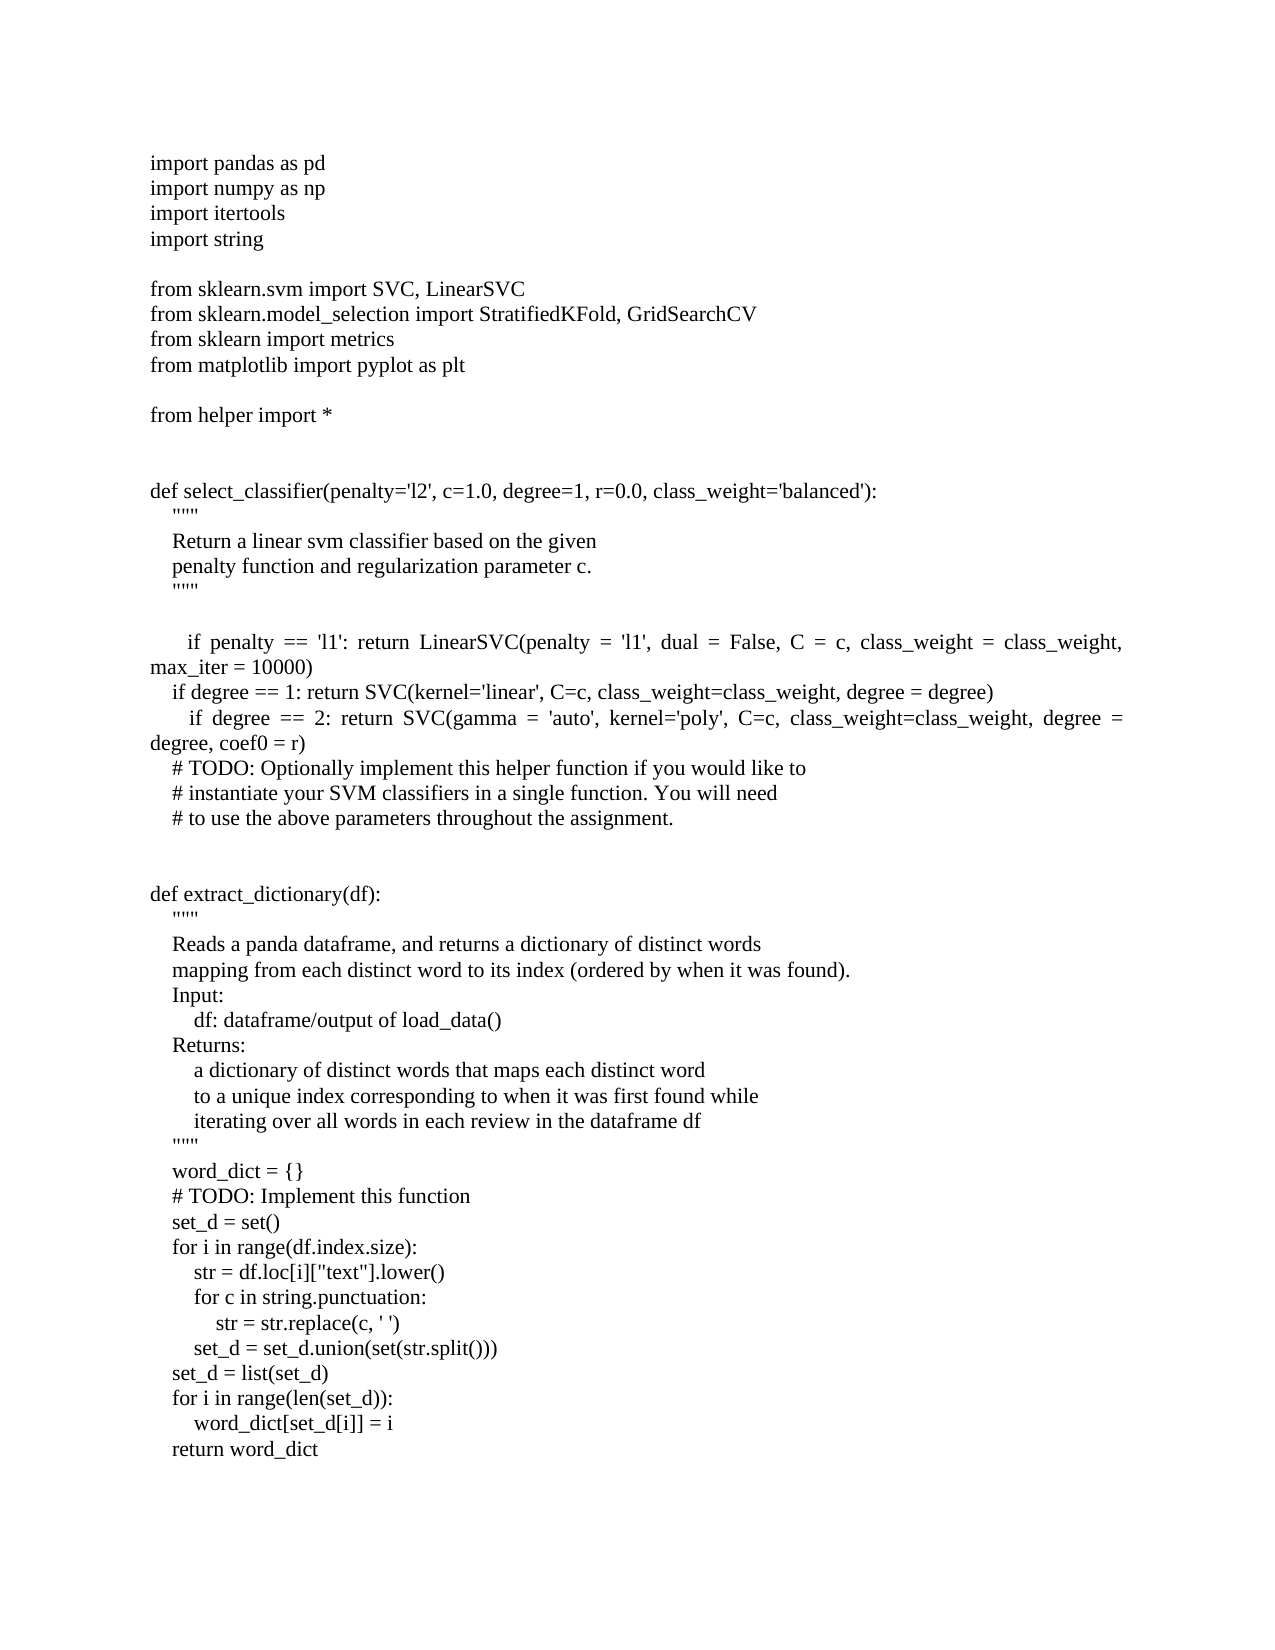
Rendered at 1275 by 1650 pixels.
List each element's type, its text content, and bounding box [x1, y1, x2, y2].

text for c in string.punctuation: [150, 1284, 1125, 1309]
text # instantiate your SVM classifiers in a single function. You will need [150, 780, 1125, 805]
text df: dataframe/output of load_data() [150, 1007, 1125, 1032]
text from helper import * [150, 402, 1125, 427]
text import itertools [150, 200, 1125, 226]
text mapping from each distinct word to its index (ordered by when it was found). [150, 957, 1125, 982]
text if degree == 2: return SVC(gamma = 'auto', kernel='poly', C=c, class_weight=class_weight, degree = degree, coef0 = r) [150, 704, 1125, 755]
text from sklearn.svm import SVC, LinearSVC [150, 276, 1125, 301]
text """ [150, 1133, 1125, 1158]
text penalty function and regularization parameter c. [150, 553, 1125, 578]
text import numpy as np [150, 175, 1125, 200]
text # to use the above parameters throughout the assignment. [150, 805, 1125, 831]
text Returns: [150, 1032, 1125, 1057]
text # TODO: Implement this function [150, 1183, 1125, 1209]
text if degree == 1: return SVC(kernel='linear', C=c, class_weight=class_weight, degree = degree) [150, 679, 1125, 704]
text str = str.replace(c, ' ') [150, 1309, 1125, 1335]
text for i in range(len(set_d)): [150, 1385, 1125, 1410]
text """ [150, 578, 1125, 604]
text """ [150, 906, 1125, 931]
text set_d = set() [150, 1209, 1125, 1234]
text word_dict = {} [150, 1158, 1125, 1183]
text Input: [150, 982, 1125, 1007]
text def extract_dictionary(df): [150, 881, 1125, 906]
text Return a linear svm classifier based on the given [150, 528, 1125, 553]
text from matplotlib import pyplot as plt [150, 352, 1125, 377]
text to a unique index corresponding to when it was first found while [150, 1083, 1125, 1108]
text word_dict[set_d[i]] = i [150, 1410, 1125, 1436]
text iterating over all words in each review in the dataframe df [150, 1108, 1125, 1133]
text str = df.loc[i]["text"].lower() [150, 1259, 1125, 1284]
text set_d = set_d.union(set(str.split())) [150, 1335, 1125, 1360]
text for i in range(df.index.size): [150, 1234, 1125, 1259]
text from sklearn.model_selection import StratifiedKFold, GridSearchCV [150, 301, 1125, 326]
text return word_dict [150, 1436, 1125, 1461]
text import string [150, 226, 1125, 251]
text def select_classifier(penalty='l2', c=1.0, degree=1, r=0.0, class_weight='balanced'): [150, 478, 1125, 503]
text from sklearn import metrics [150, 326, 1125, 352]
text a dictionary of distinct words that maps each distinct word [150, 1057, 1125, 1083]
text import pandas as pd [150, 150, 1125, 175]
text if penalty == 'l1': return LinearSVC(penalty = 'l1', dual = False, C = c, class_weight = class_weight, max_iter = 10000) [150, 629, 1125, 679]
text # TODO: Optionally implement this helper function if you would like to [150, 755, 1125, 780]
text """ [150, 503, 1125, 528]
text set_d = list(set_d) [150, 1360, 1125, 1385]
text Reads a panda dataframe, and returns a dictionary of distinct words [150, 931, 1125, 957]
